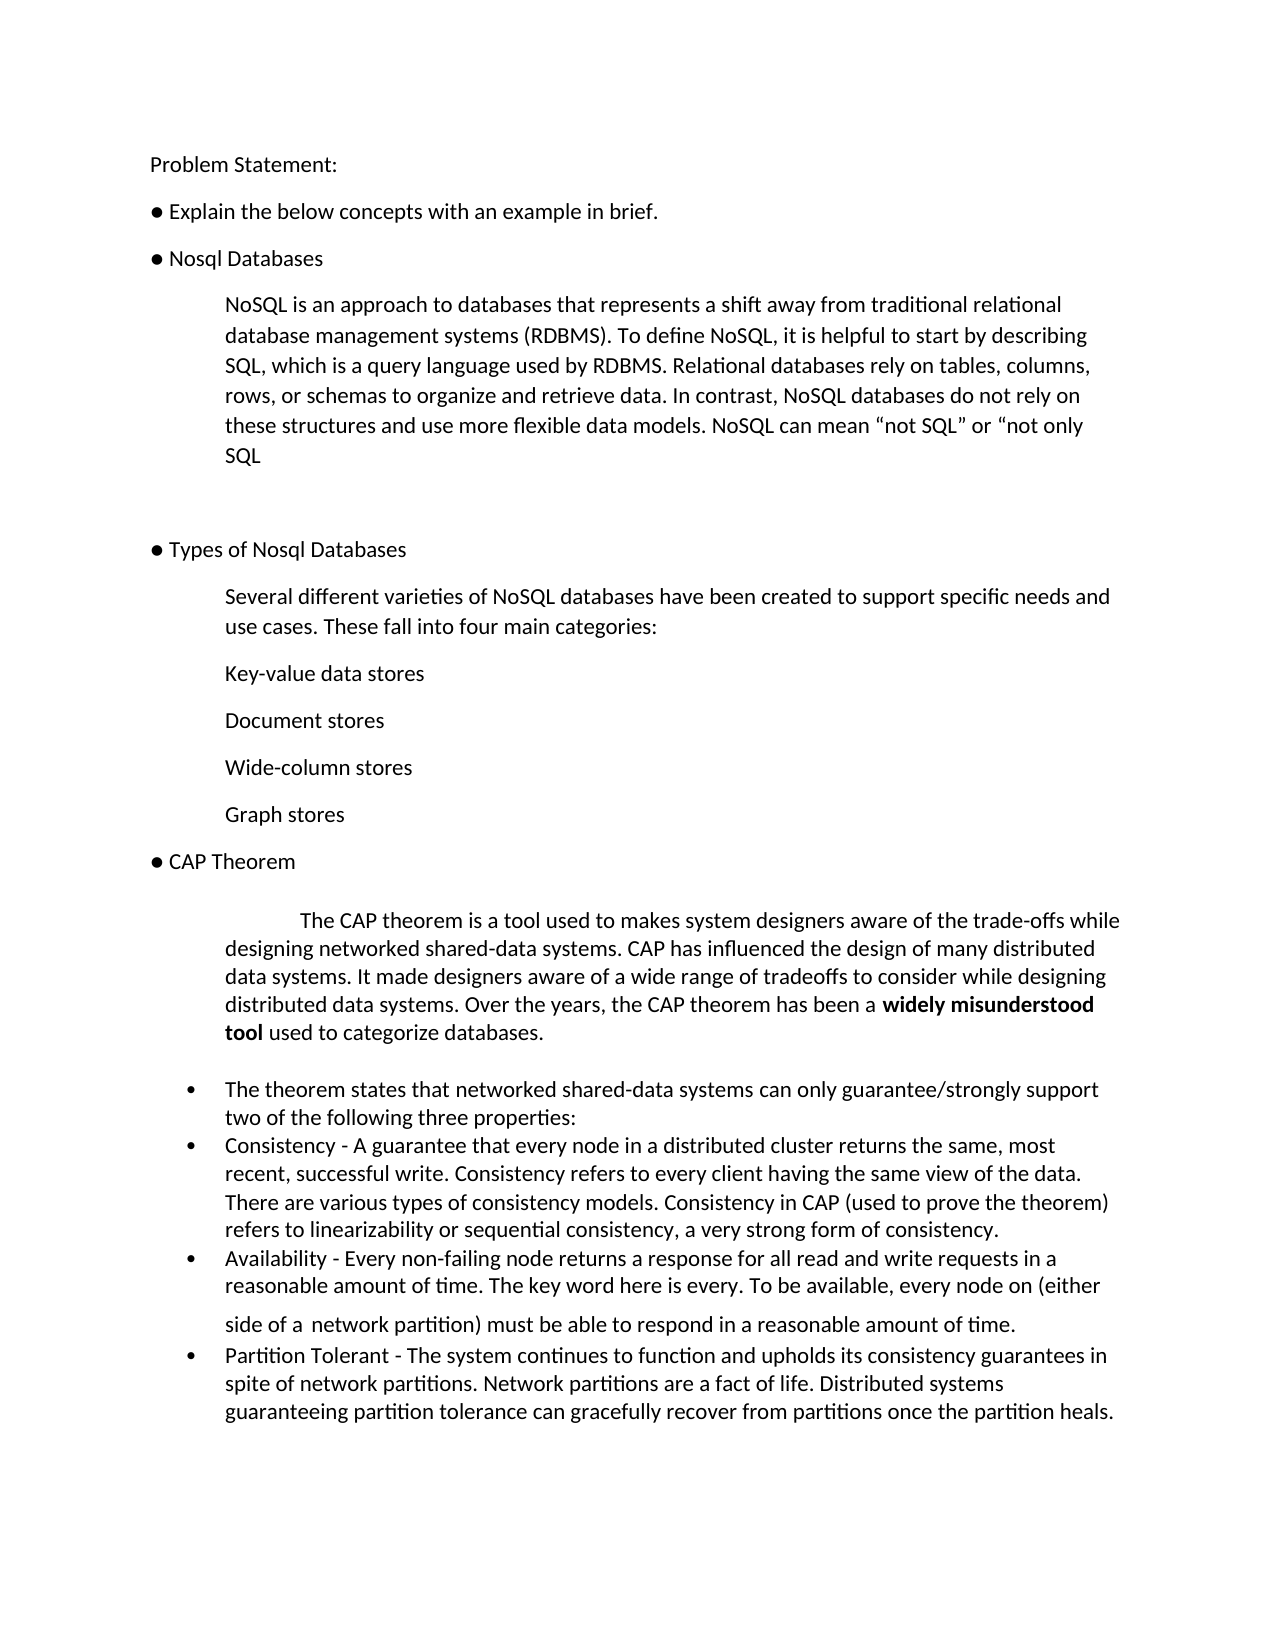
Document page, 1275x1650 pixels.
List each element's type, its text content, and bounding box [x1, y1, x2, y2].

text Document stores [225, 706, 1125, 734]
text NoSQL is an approach to databases that represents a shift away from traditional relational database management systems (RDBMS). To define NoSQL, it is helpful to start by describing SQL, which is a query language used by RDBMS. Relational databases rely on tables, columns, rows, or schemas to organize and retrieve data. In contrast, NoSQL databases do not rely on these structures and use more flexible data models. NoSQL can mean “not SQL” or “not only SQL [225, 291, 1125, 470]
text Problem Statement: [150, 150, 1125, 178]
text Several different varieties of NoSQL databases have been created to support specific needs and use cases. These fall into four main categories: [225, 582, 1125, 641]
text ● Nosql Databases [150, 244, 1125, 272]
text Wide-column stores [225, 753, 1125, 781]
text ● CAP Theorem [150, 847, 1125, 875]
text Key-value data stores [225, 659, 1125, 687]
list Availability - Every non-failing node returns a response for all read and write requests in a reasonable amount of time. The key word here is every. To be available, every node on (either side of a network partition) must be able to respond in a reasonable amount of time. [187, 1244, 1125, 1341]
text Graph stores [225, 800, 1125, 828]
list The theorem states that networked shared-data systems can only guarantee/strongly support two of the following three properties: [187, 1076, 1125, 1132]
text ● Explain the below concepts with an example in brief. [150, 197, 1125, 225]
text ● Types of Nosql Databases [150, 535, 1125, 563]
list Consistency - A guarantee that every node in a distributed cluster returns the same, most recent, successful write. Consistency refers to every client having the same view of the data. There are various types of consistency models. Consistency in CAP (used to prove the theorem) refers to linearizability or sequential consistency, a very strong form of consistency. [187, 1132, 1125, 1244]
text The CAP theorem is a tool used to makes system designers aware of the trade-offs while designing networked shared-data systems. CAP has influenced the design of many distributed data systems. It made designers aware of a wide range of tradeoffs to consider while designing distributed data systems. Over the years, the CAP theorem has been a widely misunderstood tool used to categorize databases. [225, 906, 1125, 1046]
list Partition Tolerant - The system continues to function and upholds its consistency guarantees in spite of network partitions. Network partitions are a fact of life. Distributed systems guaranteeing partition tolerance can gracefully recover from partitions once the partition heals. [187, 1341, 1125, 1425]
